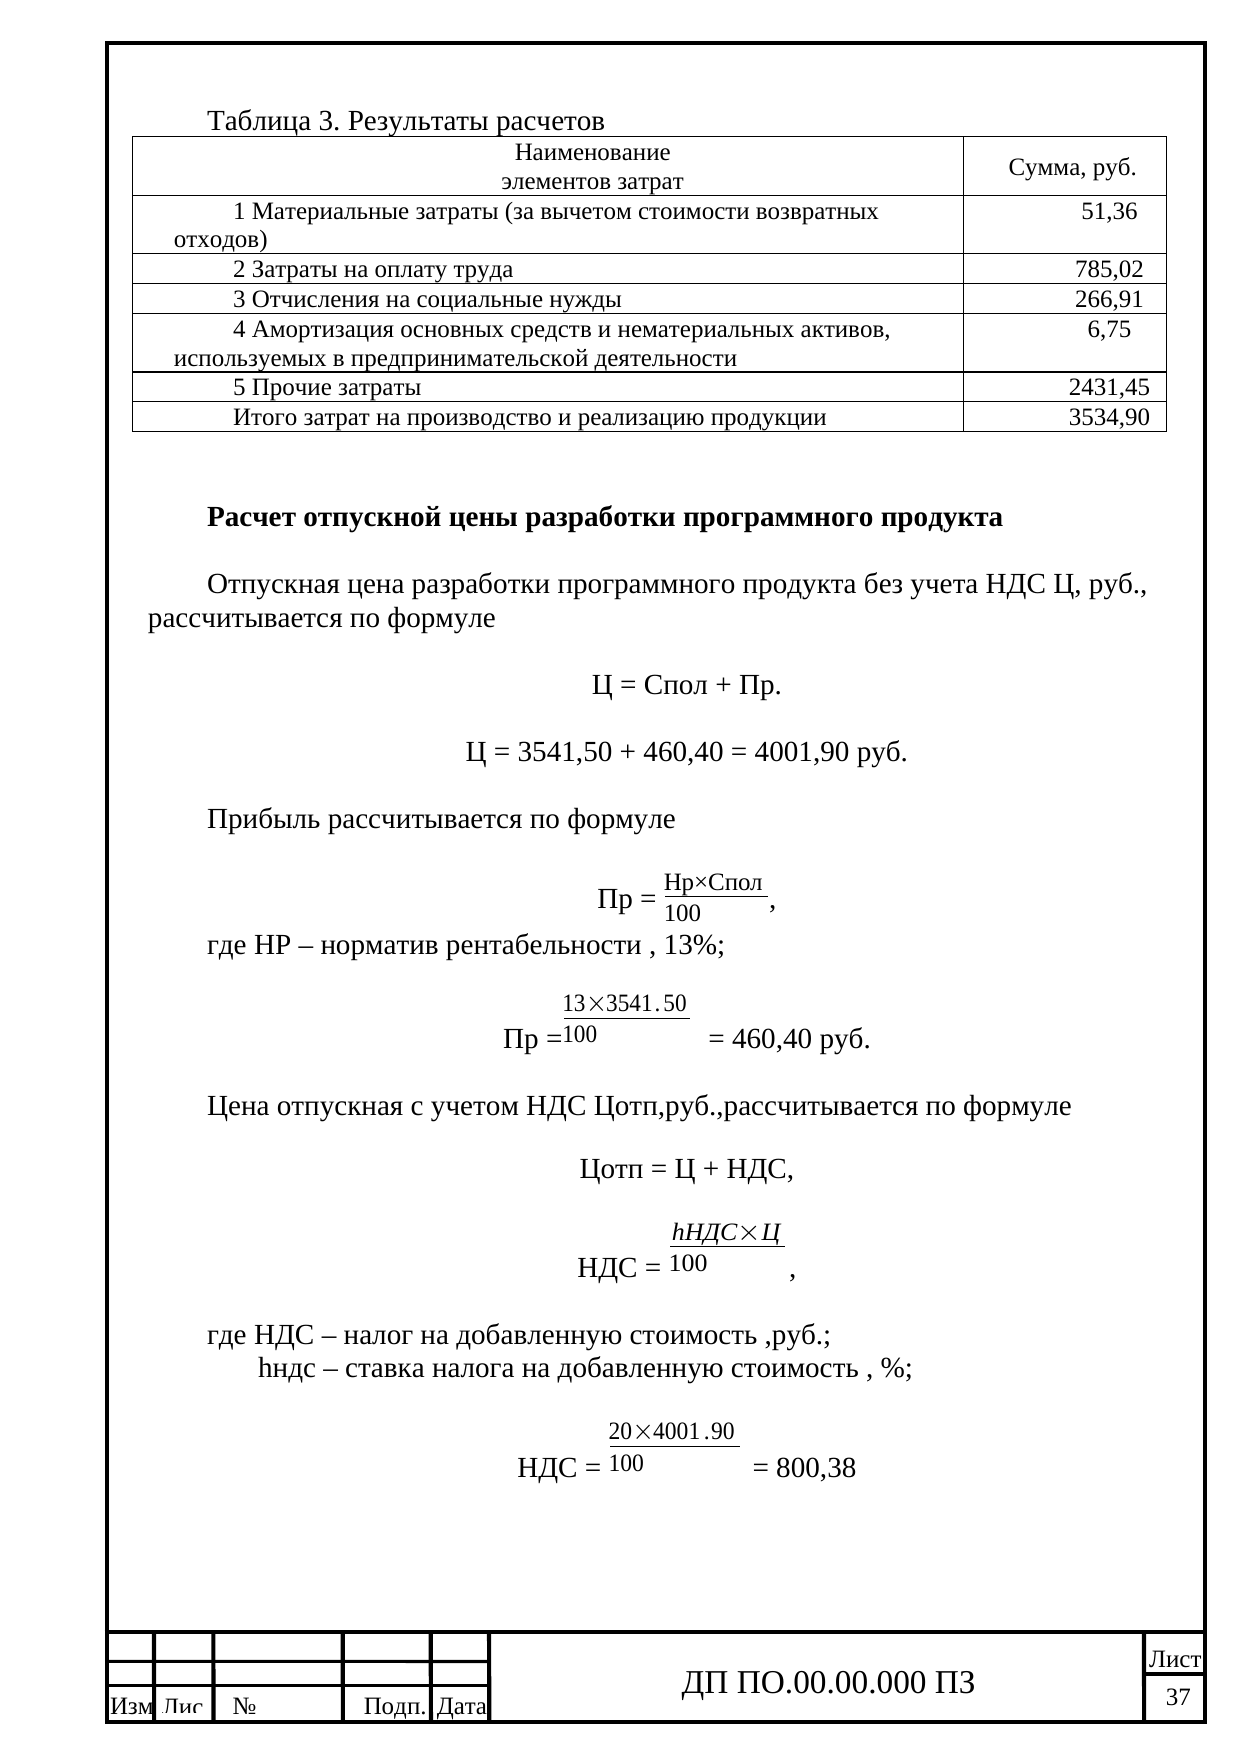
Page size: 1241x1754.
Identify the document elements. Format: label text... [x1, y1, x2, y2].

text НДС = = 800,38 [148, 1418, 1166, 1485]
table_cell 785,02 [964, 254, 1166, 283]
list НДС = , [148, 1218, 1166, 1283]
text где НР – норматив рентабельности , 13%; [148, 927, 1166, 961]
text hндс – ставка налога на добавленную стоимость , %; [148, 1351, 1166, 1384]
table_header Сумма, руб. [964, 137, 1166, 195]
text Цотп = Ц + НДС, [148, 1151, 1166, 1184]
table_header Наименование элементов затрат [133, 137, 963, 195]
text Ц = 3541,50 + 460,40 = 4001,90 руб. [148, 734, 1166, 767]
text где НДС – налог на добавленную стоимость ,руб.; [148, 1317, 1166, 1351]
table_cell 2431,45 [964, 373, 1166, 401]
table_cell 3534,90 [964, 402, 1166, 431]
text Таблица 3. Результаты расчетов [148, 103, 1152, 136]
list Пр = = 460,40 руб. [148, 989, 1166, 1055]
table_cell Итого затрат на производство и реализацию продукции [133, 402, 963, 431]
text Ц = Спол + Пр. [148, 667, 1166, 700]
table_cell 3 Отчисления на социальные нужды [133, 284, 963, 313]
table_cell 6,75 [964, 314, 1166, 371]
list Пр = , [148, 868, 1166, 927]
table_cell 4 Амортизация основных средств и нематериальных активов, используемых в предпринимательской деятельности [133, 314, 963, 371]
table_cell 2 Затраты на оплату труда [133, 254, 963, 283]
table_cell 51,36 [964, 196, 1166, 253]
text Расчет отпускной цены разработки программного продукта [148, 499, 1166, 533]
table_cell 5 Прочие затраты [133, 373, 963, 401]
text Прибыль рассчитывается по формуле [148, 801, 1166, 834]
text Цена отпускная с учетом НДС Цотп,руб.,рассчитывается по формуле [148, 1088, 1166, 1122]
text Отпускная цена разработки программного продукта без учета НДС Ц, руб., рассчитывается по формуле [148, 566, 1166, 633]
table_cell 1 Материальные затраты (за вычетом стоимости возвратных отходов) [133, 196, 963, 253]
table_cell 266,91 [964, 284, 1166, 313]
